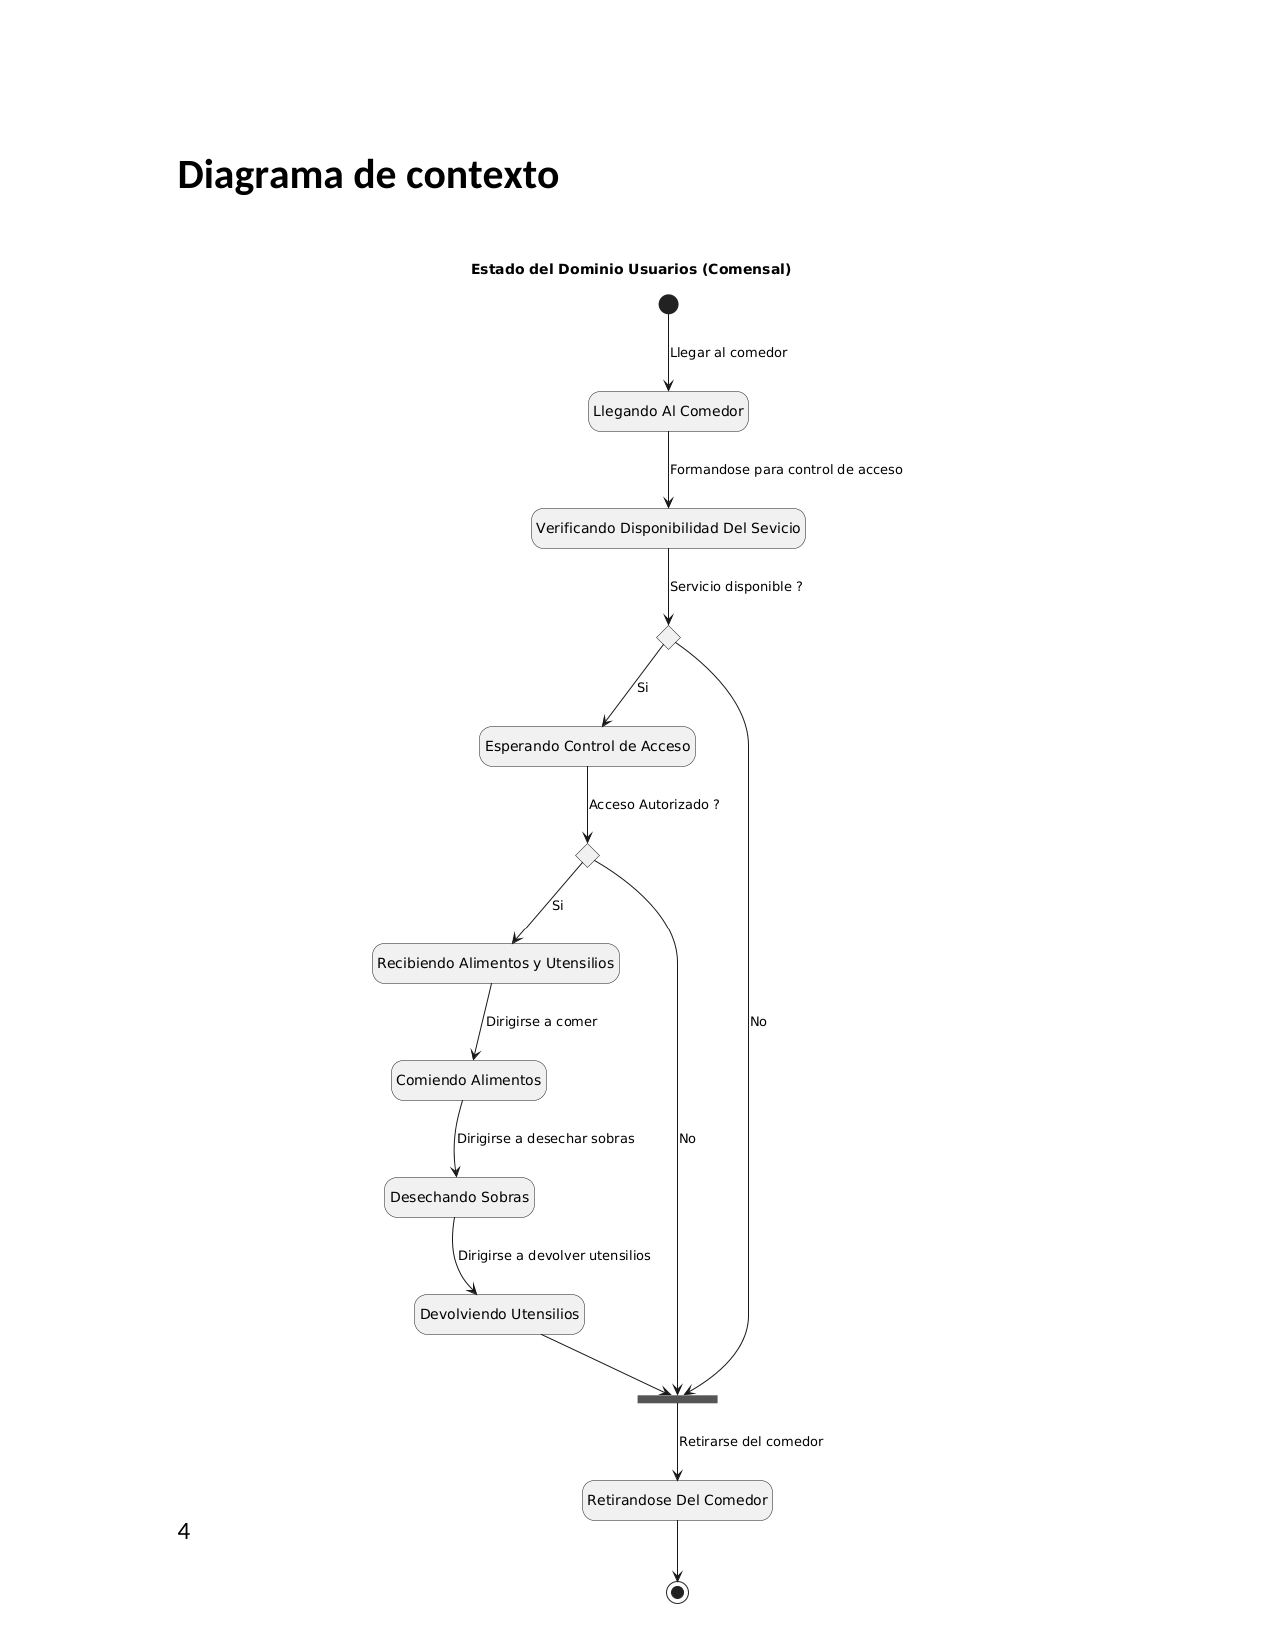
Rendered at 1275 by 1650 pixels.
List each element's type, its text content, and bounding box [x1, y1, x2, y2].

text Diagrama de contexto [177, 148, 1098, 198]
picture [365, 251, 909, 1607]
